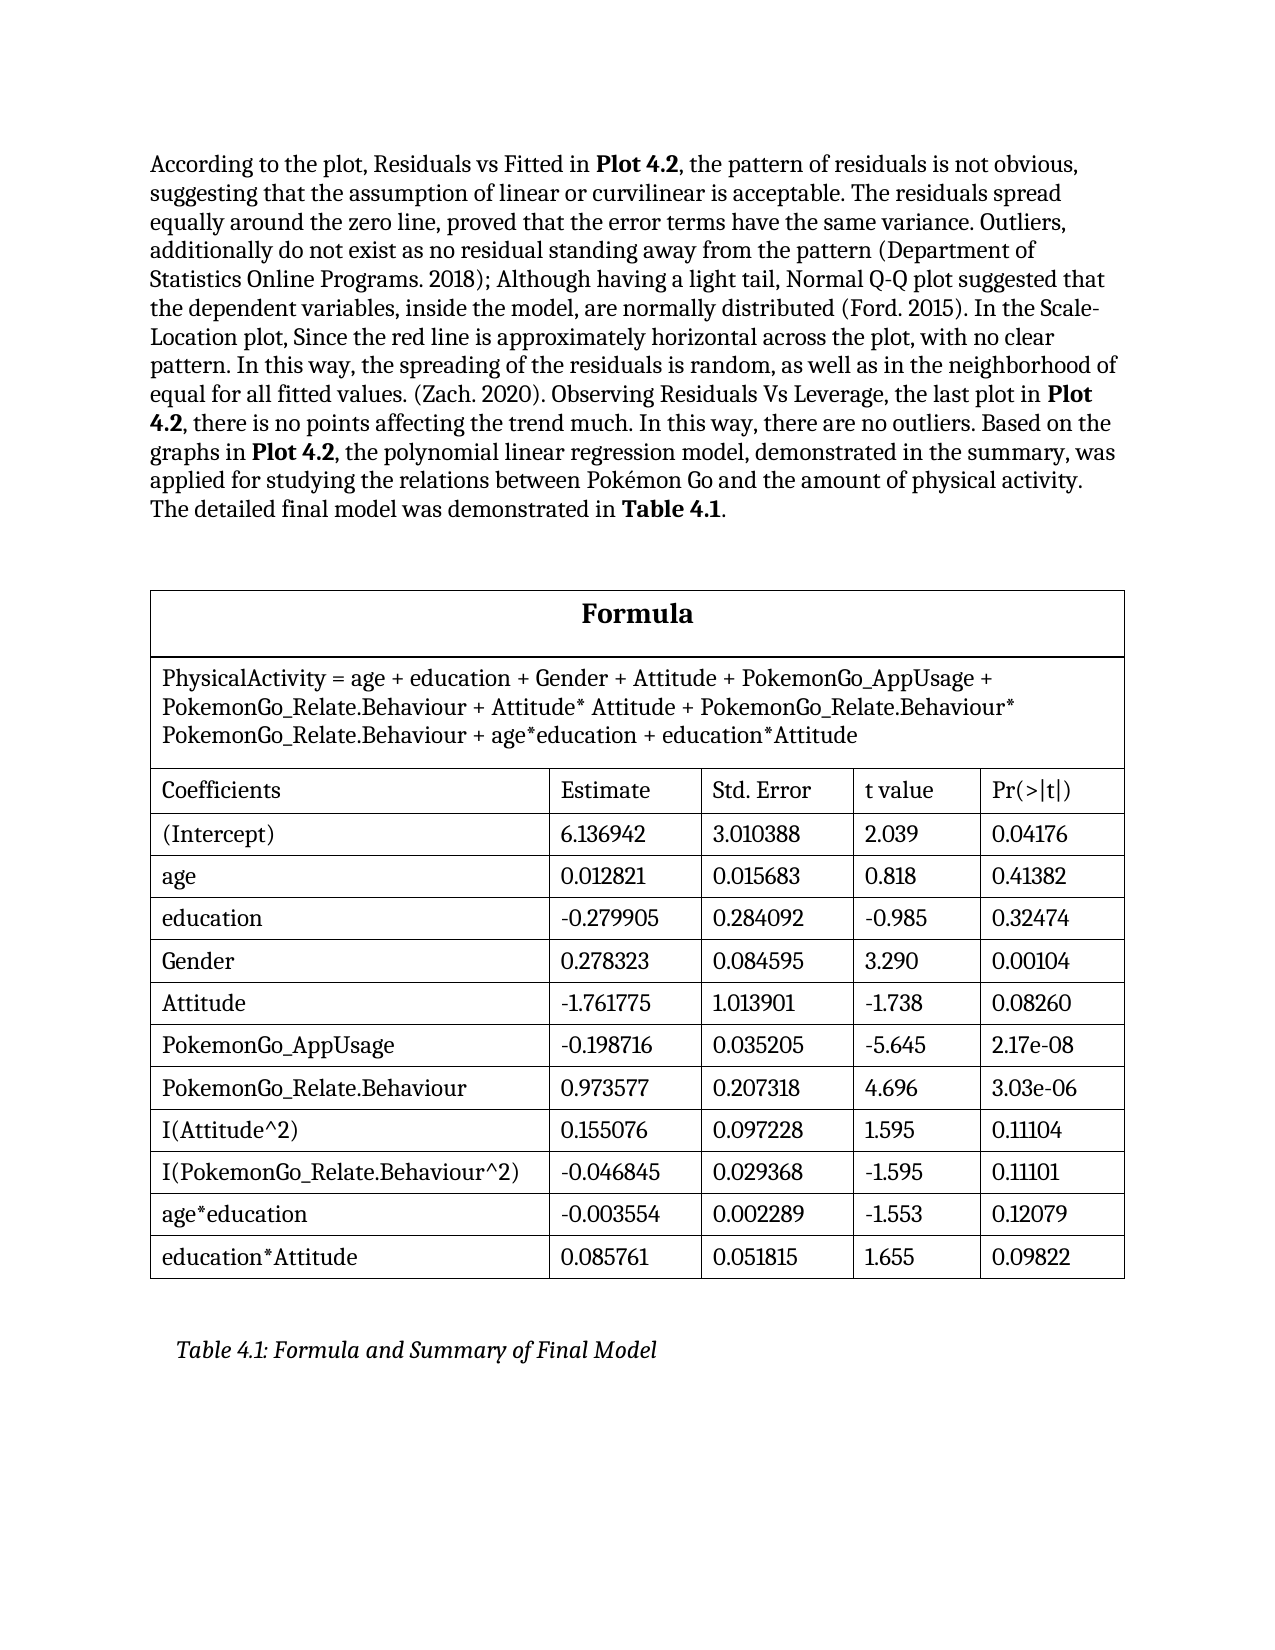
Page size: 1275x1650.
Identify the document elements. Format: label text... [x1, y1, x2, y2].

table_cell education [151, 898, 549, 939]
table_cell -0.198716 [550, 1025, 701, 1066]
table_cell (Intercept) [151, 814, 549, 855]
table_cell 0.09822 [981, 1236, 1124, 1278]
table_cell 0.002289 [702, 1194, 853, 1235]
table_cell 0.155076 [550, 1110, 701, 1151]
table_cell 0.085761 [550, 1236, 701, 1278]
table_cell -5.645 [854, 1025, 980, 1066]
table_cell 0.278323 [550, 940, 701, 982]
table_cell 0.12079 [981, 1194, 1124, 1235]
table_cell 1.013901 [702, 983, 853, 1024]
table_cell -0.046845 [550, 1152, 701, 1193]
table_cell 3.010388 [702, 814, 853, 855]
table_cell 4.696 [854, 1067, 980, 1108]
table_cell 0.04176 [981, 814, 1124, 855]
table_cell 0.015683 [702, 856, 853, 897]
table_cell PokemonGo_Relate.Behaviour [151, 1067, 549, 1108]
table_cell 0.097228 [702, 1110, 853, 1151]
table_header Formula [151, 591, 1124, 656]
table_cell 0.284092 [702, 898, 853, 939]
table_cell 0.029368 [702, 1152, 853, 1193]
table_cell Attitude [151, 983, 549, 1024]
table_cell 2.039 [854, 814, 980, 855]
table_cell 0.11101 [981, 1152, 1124, 1193]
table_cell 6.136942 [550, 814, 701, 855]
table_cell 0.32474 [981, 898, 1124, 939]
table_cell 0.41382 [981, 856, 1124, 897]
text According to the plot, Residuals vs Fitted in Plot 4.2, the pattern of residuals is not obvious, suggesting that the assumption of linear or curvilinear is acceptable. The residuals spread equally around the zero line, proved that the error terms have the same variance. Outliers, additionally do not exist as no residual standing away from the pattern (Department of Statistics Online Programs. 2018); Although having a light tail, Normal Q-Q plot suggested that the dependent variables, inside the model, are normally distributed (Ford. 2015). In the Scale-Location plot, Since the red line is approximately horizontal across the plot, with no clear pattern. In this way, the spreading of the residuals is random, as well as in the neighborhood of equal for all fitted values. (Zach. 2020). Observing Residuals Vs Leverage, the last plot in Plot 4.2, there is no points affecting the trend much. In this way, there are no outliers. Based on the graphs in Plot 4.2, the polynomial linear regression model, demonstrated in the summary, was applied for studying the relations between Pokémon Go and the amount of physical activity. The detailed final model was demonstrated in Table 4.1. [150, 150, 1125, 524]
table_cell -1.595 [854, 1152, 980, 1193]
table_cell age*education [151, 1194, 549, 1235]
table_cell 1.595 [854, 1110, 980, 1151]
table_cell -0.279905 [550, 898, 701, 939]
table_cell Std. Error [702, 769, 853, 812]
table_cell 3.03e-06 [981, 1067, 1124, 1108]
table_cell 0.012821 [550, 856, 701, 897]
table_cell 0.08260 [981, 983, 1124, 1024]
table_cell 0.035205 [702, 1025, 853, 1066]
table_cell PhysicalActivity = age + education + Gender + Attitude + PokemonGo_AppUsage + PokemonGo_Relate.Behaviour + Attitude* Attitude + PokemonGo_Relate.Behaviour* PokemonGo_Relate.Behaviour + age*education + education*Attitude [151, 658, 1124, 768]
table_cell Pr(>|t|) [981, 769, 1124, 812]
table_cell 1.655 [854, 1236, 980, 1278]
table_cell -0.985 [854, 898, 980, 939]
table_cell I(Attitude^2) [151, 1110, 549, 1151]
table_cell PokemonGo_AppUsage [151, 1025, 549, 1066]
table_cell 0.00104 [981, 940, 1124, 982]
table_cell 0.11104 [981, 1110, 1124, 1151]
table_cell 0.973577 [550, 1067, 701, 1108]
table_cell 0.818 [854, 856, 980, 897]
table_cell age [151, 856, 549, 897]
table_cell Estimate [550, 769, 701, 812]
table_cell t value [854, 769, 980, 812]
table_cell Gender [151, 940, 549, 982]
table_cell -1.738 [854, 983, 980, 1024]
table_cell -1.553 [854, 1194, 980, 1235]
table_cell 3.290 [854, 940, 980, 982]
table_cell -0.003554 [550, 1194, 701, 1235]
table_cell -1.761775 [550, 983, 701, 1024]
table_cell education*Attitude [151, 1236, 549, 1278]
table_cell 2.17e-08 [981, 1025, 1124, 1066]
table_cell 0.051815 [702, 1236, 853, 1278]
table_cell 0.207318 [702, 1067, 853, 1108]
table_cell 0.084595 [702, 940, 853, 982]
table_cell I(PokemonGo_Relate.Behaviour^2) [151, 1152, 549, 1193]
table_cell Coefficients [151, 769, 549, 812]
